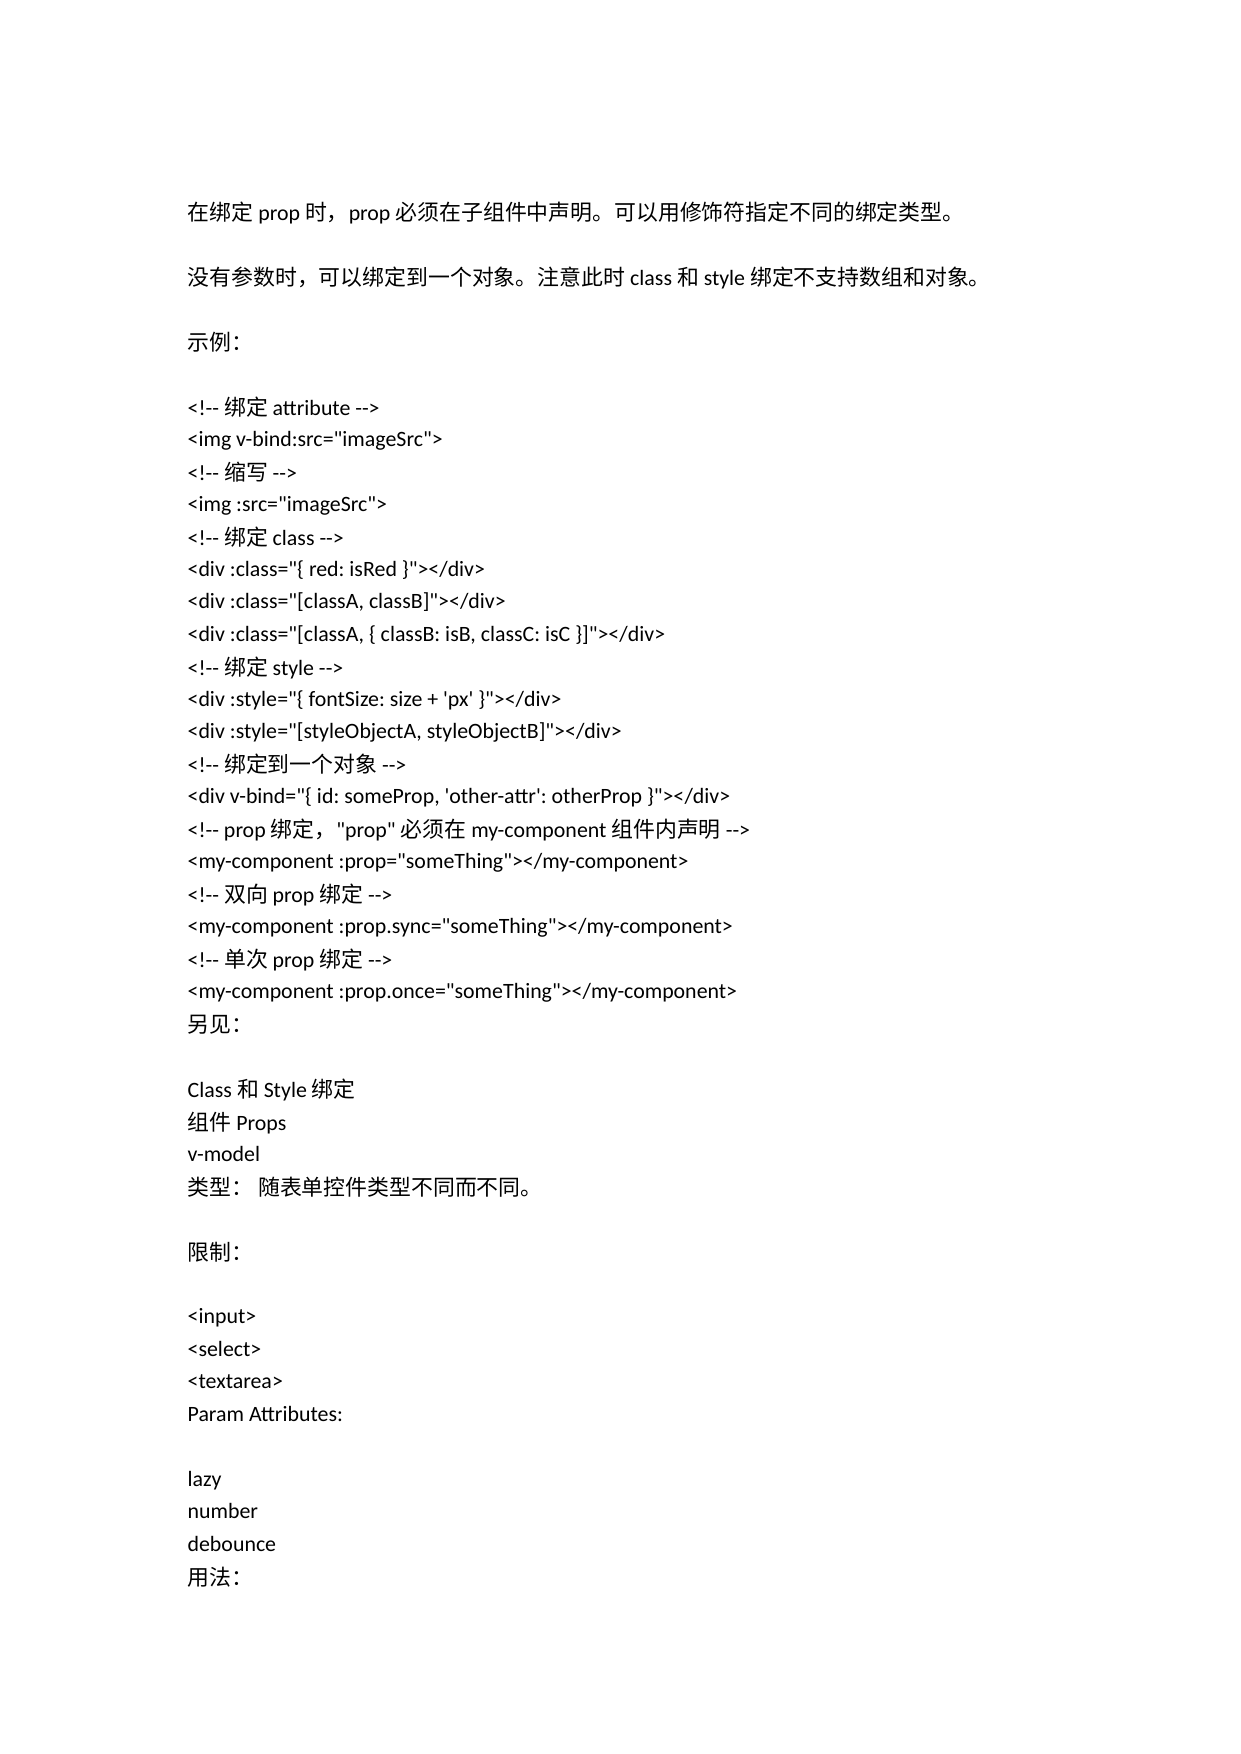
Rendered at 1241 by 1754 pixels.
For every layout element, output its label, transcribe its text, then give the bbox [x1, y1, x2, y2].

text 示例： [187, 324, 1053, 357]
text 没有参数时，可以绑定到一个对象。注意此时 class 和 style 绑定不支持数组和对象。 [187, 259, 1053, 292]
text <div v-bind="{ id: someProp, 'other-attr': otherProp }"></div> [187, 779, 1053, 812]
text <input> [187, 1299, 1053, 1332]
text <!-- 绑定到一个对象 --> [187, 747, 1053, 779]
text <img :src="imageSrc"> [187, 487, 1053, 519]
text <img v-bind:src="imageSrc"> [187, 422, 1053, 454]
text Class 和 Style 绑定 [187, 1072, 1053, 1104]
text lazy [187, 1462, 1053, 1494]
text 组件 Props [187, 1104, 1053, 1137]
text <textarea> [187, 1364, 1053, 1397]
text <!-- 绑定 class --> [187, 519, 1053, 552]
text <div :class="[classA, classB]"></div> [187, 584, 1053, 617]
text number [187, 1494, 1053, 1527]
text <!-- prop 绑定，"prop" 必须在 my-component 组件内声明 --> [187, 812, 1053, 844]
text Param Attributes: [187, 1397, 1053, 1429]
text <div :style="[styleObjectA, styleObjectB]"></div> [187, 714, 1053, 747]
text <!-- 绑定 attribute --> [187, 389, 1053, 422]
text debounce [187, 1527, 1053, 1559]
text 限制： [187, 1234, 1053, 1267]
text <div :class="[classA, { classB: isB, classC: isC }]"></div> [187, 617, 1053, 649]
text <div :class="{ red: isRed }"></div> [187, 552, 1053, 584]
text <my-component :prop.sync="someThing"></my-component> [187, 909, 1053, 942]
text v-model [187, 1137, 1053, 1169]
text 类型： 随表单控件类型不同而不同。 [187, 1169, 1053, 1202]
text <my-component :prop="someThing"></my-component> [187, 844, 1053, 877]
text <div :style="{ fontSize: size + 'px' }"></div> [187, 682, 1053, 714]
text <my-component :prop.once="someThing"></my-component> [187, 974, 1053, 1007]
text <!-- 双向 prop 绑定 --> [187, 877, 1053, 909]
text <!-- 单次 prop 绑定 --> [187, 942, 1053, 974]
text 在绑定 prop 时，prop 必须在子组件中声明。可以用修饰符指定不同的绑定类型。 [187, 194, 1053, 227]
text 另见： [187, 1007, 1053, 1039]
text <!-- 绑定 style --> [187, 649, 1053, 682]
text <select> [187, 1332, 1053, 1364]
text 用法： [187, 1559, 1053, 1592]
text <!-- 缩写 --> [187, 454, 1053, 487]
